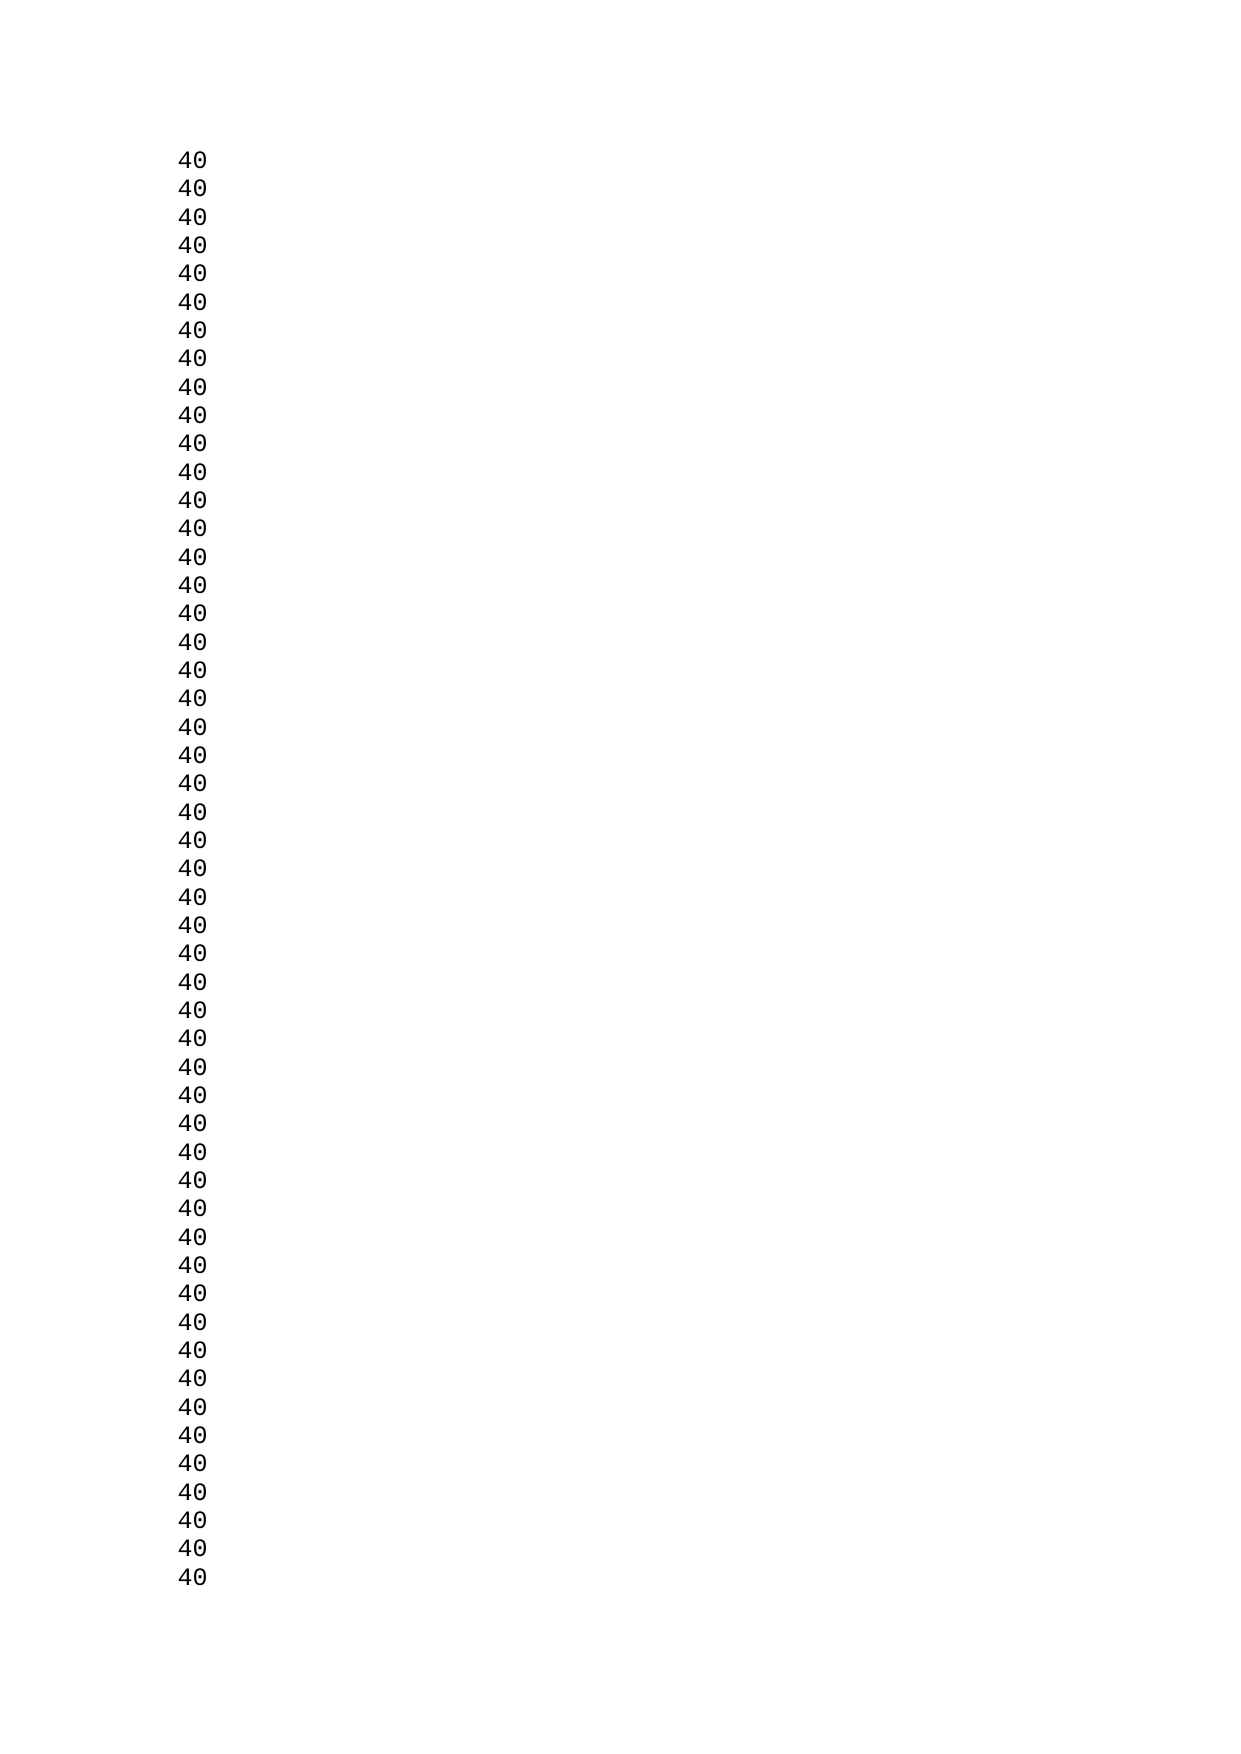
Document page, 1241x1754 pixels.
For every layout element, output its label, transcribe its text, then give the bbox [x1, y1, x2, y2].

text 40 [177, 204, 1063, 233]
text 40 [177, 261, 1063, 289]
text 40 [177, 431, 1063, 459]
text 40 [177, 346, 1063, 374]
text 40 [177, 318, 1063, 346]
text 40 [177, 148, 1063, 176]
text 40 [177, 289, 1063, 318]
text 40 [177, 374, 1063, 403]
text 40 [177, 233, 1063, 261]
text 40 [177, 544, 1063, 573]
text 40 [177, 516, 1063, 544]
text 40 [177, 459, 1063, 488]
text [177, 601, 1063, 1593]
text 40 [177, 488, 1063, 516]
text 40 [177, 573, 1063, 601]
text 40 [177, 403, 1063, 431]
text 40 [177, 176, 1063, 204]
